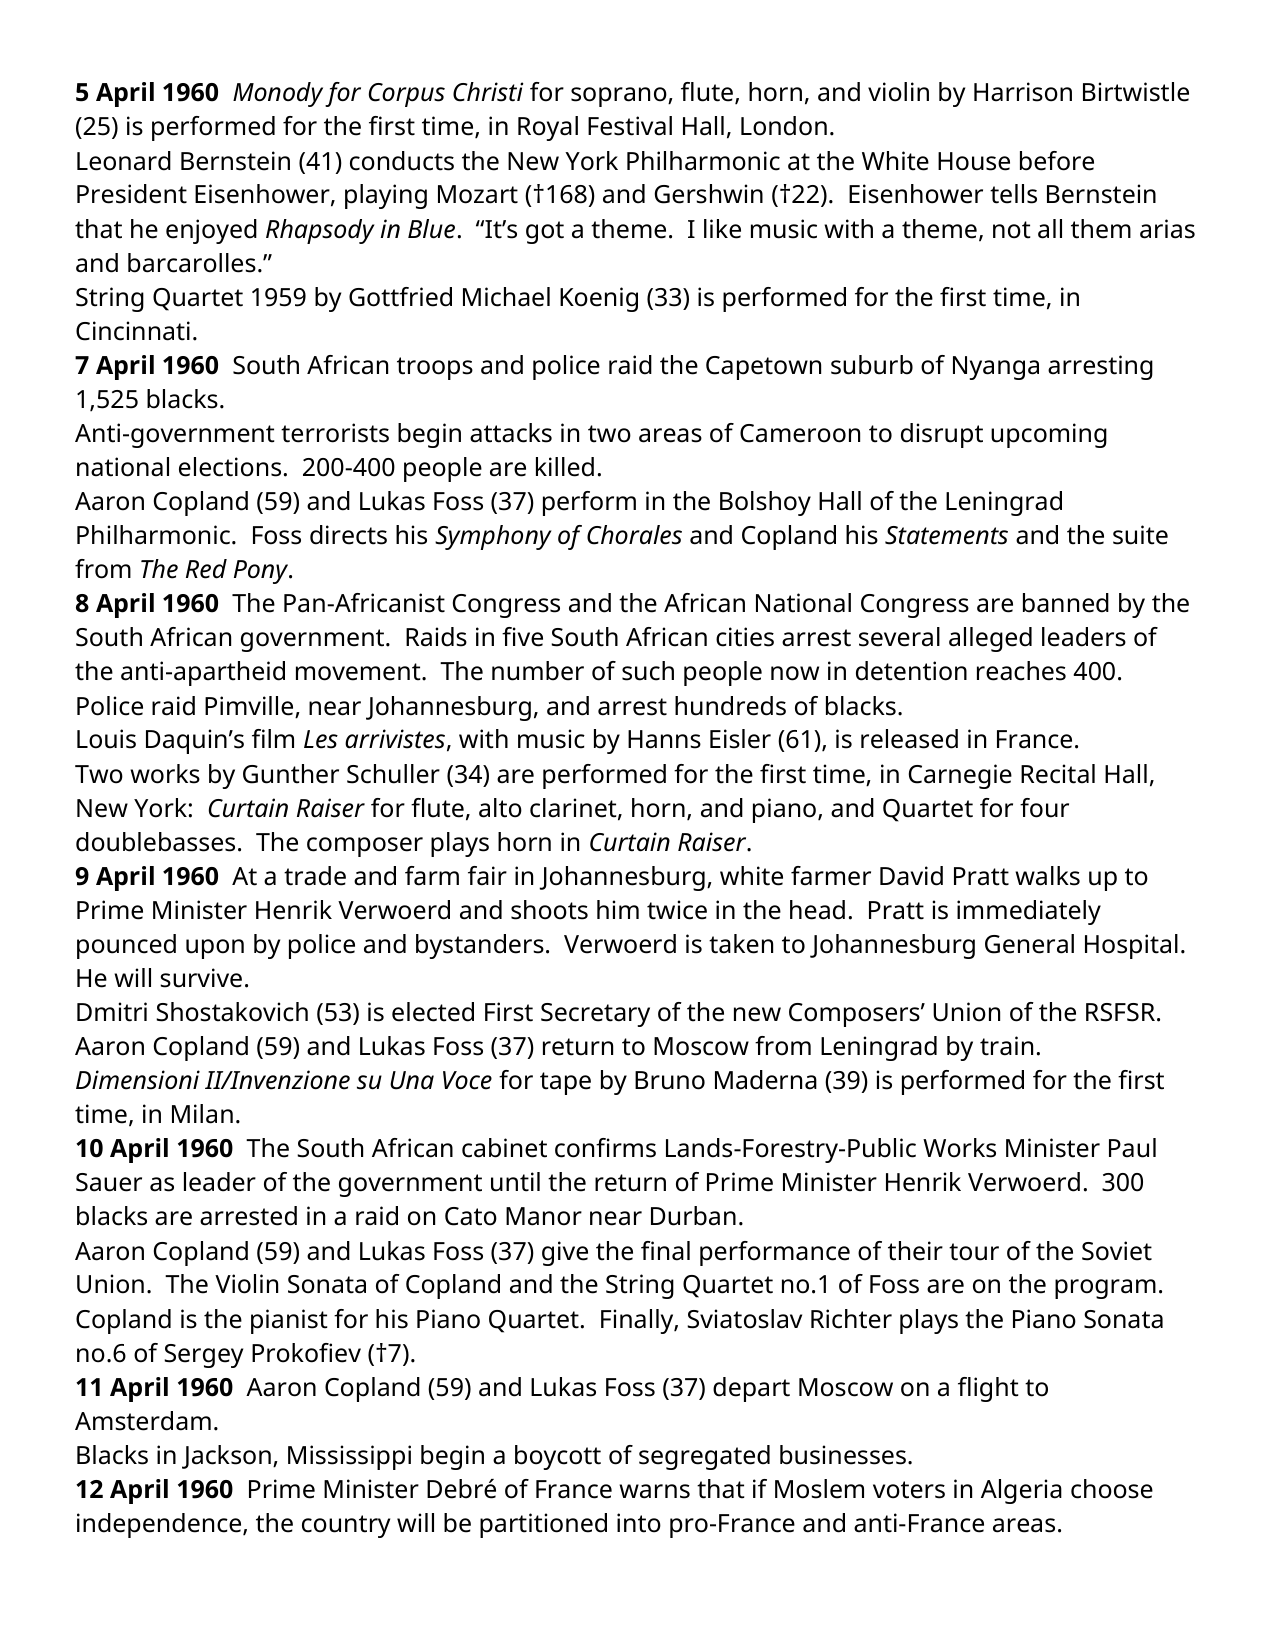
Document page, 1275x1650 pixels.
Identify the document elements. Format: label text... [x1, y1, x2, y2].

text Two works by Gunther Schuller (34) are performed for the first time, in Carnegie Recital Hall, New York: Curtain Raiser for flute, alto clarinet, horn, and piano, and Quartet for four doublebasses. The composer plays horn in Curtain Raiser. [75, 756, 1200, 858]
text 7 April 1960 South African troops and police raid the Capetown suburb of Nyanga arresting 1,525 blacks. [75, 347, 1200, 416]
text Louis Daquin’s film Les arrivistes, with music by Hanns Eisler (61), is released in France. [75, 722, 1200, 756]
text 12 April 1960 Prime Minister Debré of France warns that if Moslem voters in Algeria choose independence, the country will be partitioned into pro-France and anti-France areas. [75, 1472, 1200, 1540]
text Anti-government terrorists begin attacks in two areas of Cameroon to disrupt upcoming national elections. 200-400 people are killed. [75, 416, 1200, 484]
text Aaron Copland (59) and Lukas Foss (37) give the final performance of their tour of the Soviet Union. The Violin Sonata of Copland and the String Quartet no.1 of Foss are on the program. Copland is the pianist for his Piano Quartet. Finally, Sviatoslav Richter plays the Piano Sonata no.6 of Sergey Prokofiev (†7). [75, 1233, 1200, 1369]
text Dmitri Shostakovich (53) is elected First Secretary of the new Composers’ Union of the RSFSR. [75, 995, 1200, 1029]
text Blacks in Jackson, Mississippi begin a boycott of segregated businesses. [75, 1437, 1200, 1472]
text 9 April 1960 At a trade and farm fair in Johannesburg, white farmer David Pratt walks up to Prime Minister Henrik Verwoerd and shoots him twice in the head. Pratt is immediately pounced upon by police and bystanders. Verwoerd is taken to Johannesburg General Hospital. He will survive. [75, 858, 1200, 995]
text Leonard Bernstein (41) conducts the New York Philharmonic at the White House before President Eisenhower, playing Mozart (†168) and Gershwin (†22). Eisenhower tells Bernstein that he enjoyed Rhapsody in Blue. “It’s got a theme. I like music with a theme, not all them arias and barcarolles.” [75, 143, 1200, 279]
text String Quartet 1959 by Gottfried Michael Koenig (33) is performed for the first time, in Cincinnati. [75, 279, 1200, 347]
text Dimensioni II/Invenzione su Una Voce for tape by Bruno Maderna (39) is performed for the first time, in Milan. [75, 1063, 1200, 1131]
text 8 April 1960 The Pan-Africanist Congress and the African National Congress are banned by the South African government. Raids in five South African cities arrest several alleged leaders of the anti-apartheid movement. The number of such people now in detention reaches 400. Police raid Pimville, near Johannesburg, and arrest hundreds of blacks. [75, 586, 1200, 722]
text Aaron Copland (59) and Lukas Foss (37) return to Moscow from Leningrad by train. [75, 1029, 1200, 1063]
text Aaron Copland (59) and Lukas Foss (37) perform in the Bolshoy Hall of the Leningrad Philharmonic. Foss directs his Symphony of Chorales and Copland his Statements and the suite from The Red Pony. [75, 484, 1200, 586]
text 5 April 1960 Monody for Corpus Christi for soprano, flute, horn, and violin by Harrison Birtwistle (25) is performed for the first time, in Royal Festival Hall, London. [75, 75, 1200, 143]
text 11 April 1960 Aaron Copland (59) and Lukas Foss (37) depart Moscow on a flight to Amsterdam. [75, 1369, 1200, 1437]
text 10 April 1960 The South African cabinet confirms Lands-Forestry-Public Works Minister Paul Sauer as leader of the government until the return of Prime Minister Henrik Verwoerd. 300 blacks are arrested in a raid on Cato Manor near Durban. [75, 1131, 1200, 1233]
